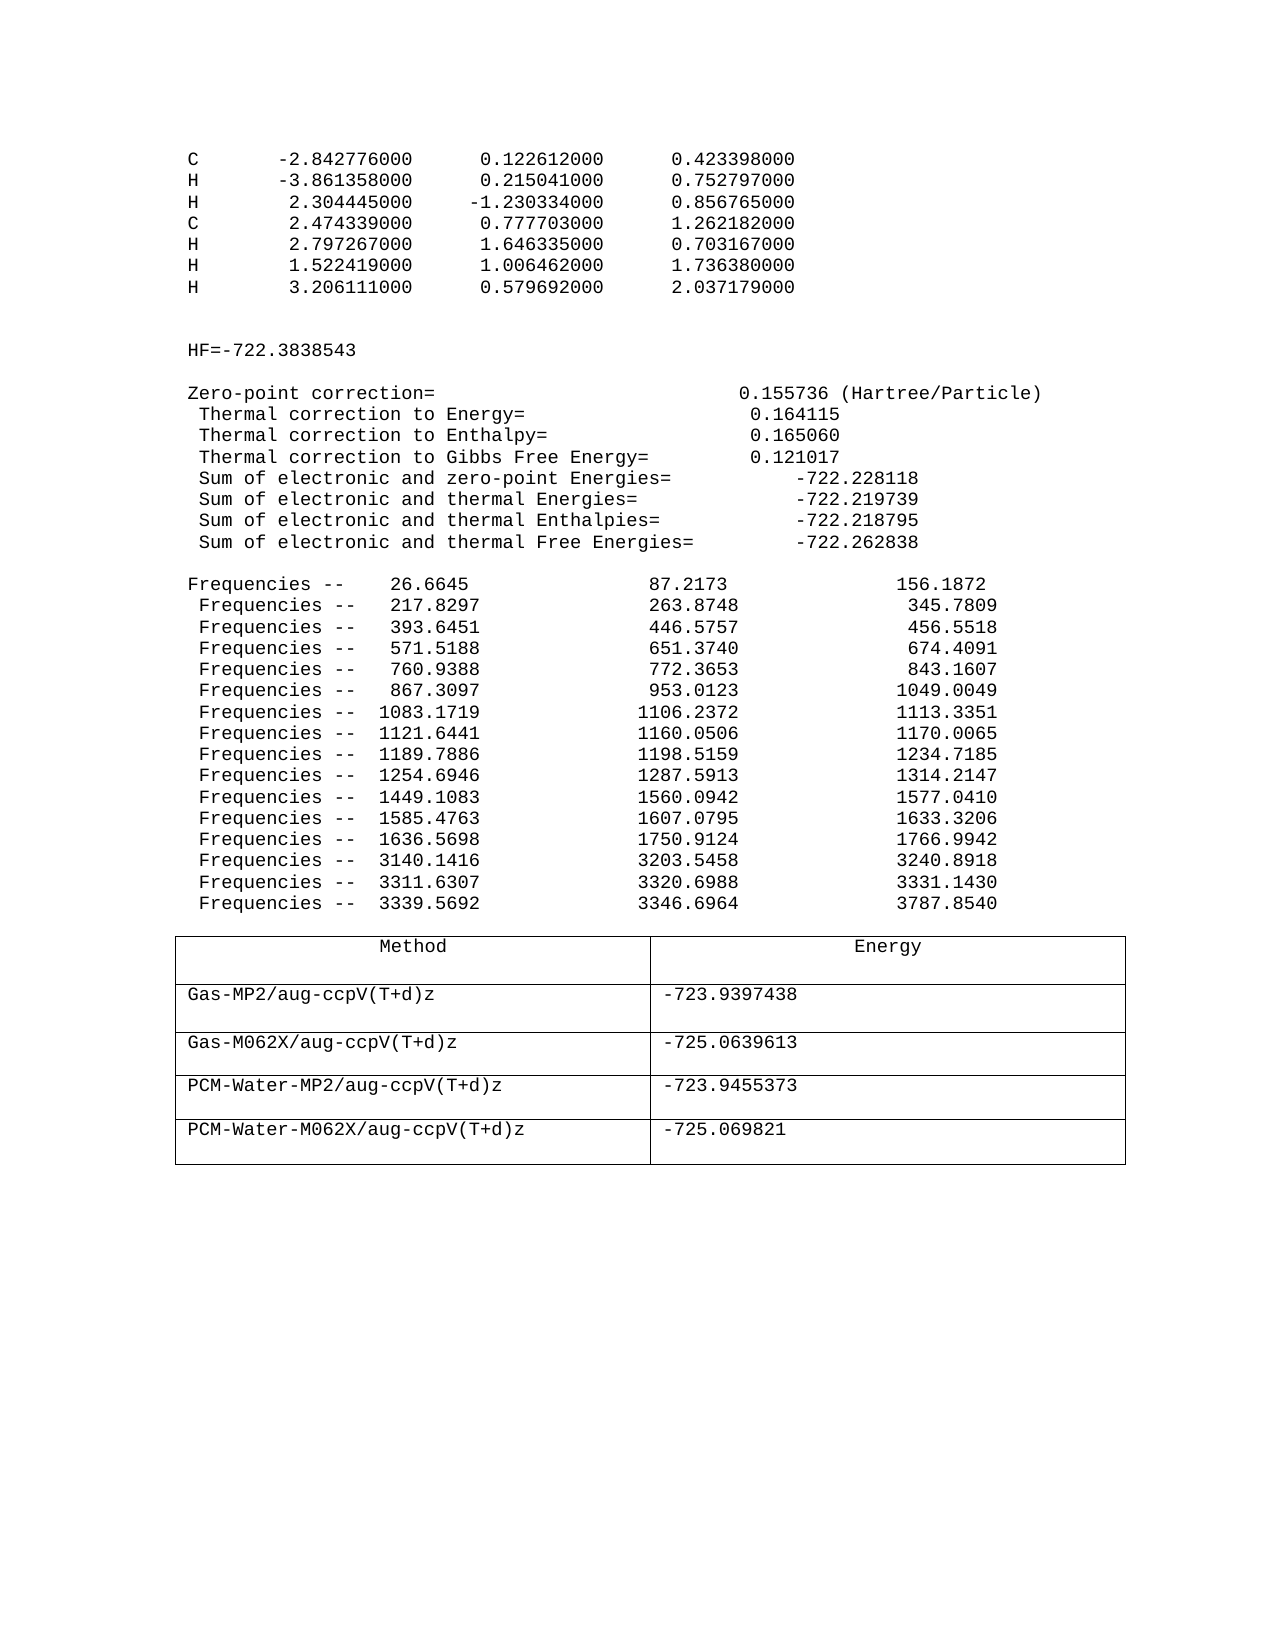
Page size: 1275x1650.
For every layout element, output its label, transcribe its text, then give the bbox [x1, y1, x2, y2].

text Frequencies -- 571.5188 651.3740 674.4091 [187, 639, 1087, 660]
text Frequencies -- 393.6451 446.5757 456.5518 [187, 617, 1087, 639]
text Frequencies -- 1189.7886 1198.5159 1234.7185 [187, 745, 1087, 766]
text Frequencies -- 1083.1719 1106.2372 1113.3351 [187, 702, 1087, 724]
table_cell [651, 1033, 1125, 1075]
text Frequencies -- 1449.1083 1560.0942 1577.0410 [187, 787, 1087, 809]
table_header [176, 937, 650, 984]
text Frequencies -- 26.6645 87.2173 156.1872 [187, 575, 1087, 596]
text Frequencies -- 1254.6946 1287.5913 1314.2147 [187, 766, 1087, 787]
text Frequencies -- 3339.5692 3346.6964 3787.8540 [187, 894, 1087, 915]
text H 2.797267000 1.646335000 0.703167000 [187, 235, 1087, 256]
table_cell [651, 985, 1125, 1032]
text H 2.304445000 -1.230334000 0.856765000 [187, 192, 1087, 214]
text C -2.842776000 0.122612000 0.423398000 [187, 150, 1087, 171]
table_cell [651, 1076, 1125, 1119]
text H 3.206111000 0.579692000 2.037179000 [187, 277, 1087, 299]
text Frequencies -- 1121.6441 1160.0506 1170.0065 [187, 724, 1087, 745]
text Frequencies -- 760.9388 772.3653 843.1607 [187, 660, 1087, 681]
text H -3.861358000 0.215041000 0.752797000 [187, 171, 1087, 192]
text Sum of electronic and zero-point Energies= -722.228118 [187, 469, 1087, 490]
text HF=-722.3838543 [187, 341, 1087, 362]
text Frequencies -- 1585.4763 1607.0795 1633.3206 [187, 809, 1087, 830]
text Frequencies -- 867.3097 953.0123 1049.0049 [187, 681, 1087, 702]
text Frequencies -- 1636.5698 1750.9124 1766.9942 [187, 830, 1087, 851]
text Thermal correction to Energy= 0.164115 [187, 405, 1087, 426]
text Thermal correction to Gibbs Free Energy= 0.121017 [187, 447, 1087, 469]
text H 1.522419000 1.006462000 1.736380000 [187, 256, 1087, 277]
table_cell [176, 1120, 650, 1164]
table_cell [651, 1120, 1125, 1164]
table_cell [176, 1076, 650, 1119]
text Frequencies -- 3140.1416 3203.5458 3240.8918 [187, 851, 1087, 872]
text Frequencies -- 217.8297 263.8748 345.7809 [187, 596, 1087, 617]
text Sum of electronic and thermal Energies= -722.219739 [187, 490, 1087, 511]
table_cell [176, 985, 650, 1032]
text Zero-point correction= 0.155736 (Hartree/Particle) [187, 384, 1087, 405]
text Sum of electronic and thermal Free Energies= -722.262838 [187, 532, 1087, 554]
text Frequencies -- 3311.6307 3320.6988 3331.1430 [187, 872, 1087, 894]
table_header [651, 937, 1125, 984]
text Thermal correction to Enthalpy= 0.165060 [187, 426, 1087, 447]
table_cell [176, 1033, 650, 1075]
text Sum of electronic and thermal Enthalpies= -722.218795 [187, 511, 1087, 532]
text C 2.474339000 0.777703000 1.262182000 [187, 214, 1087, 235]
